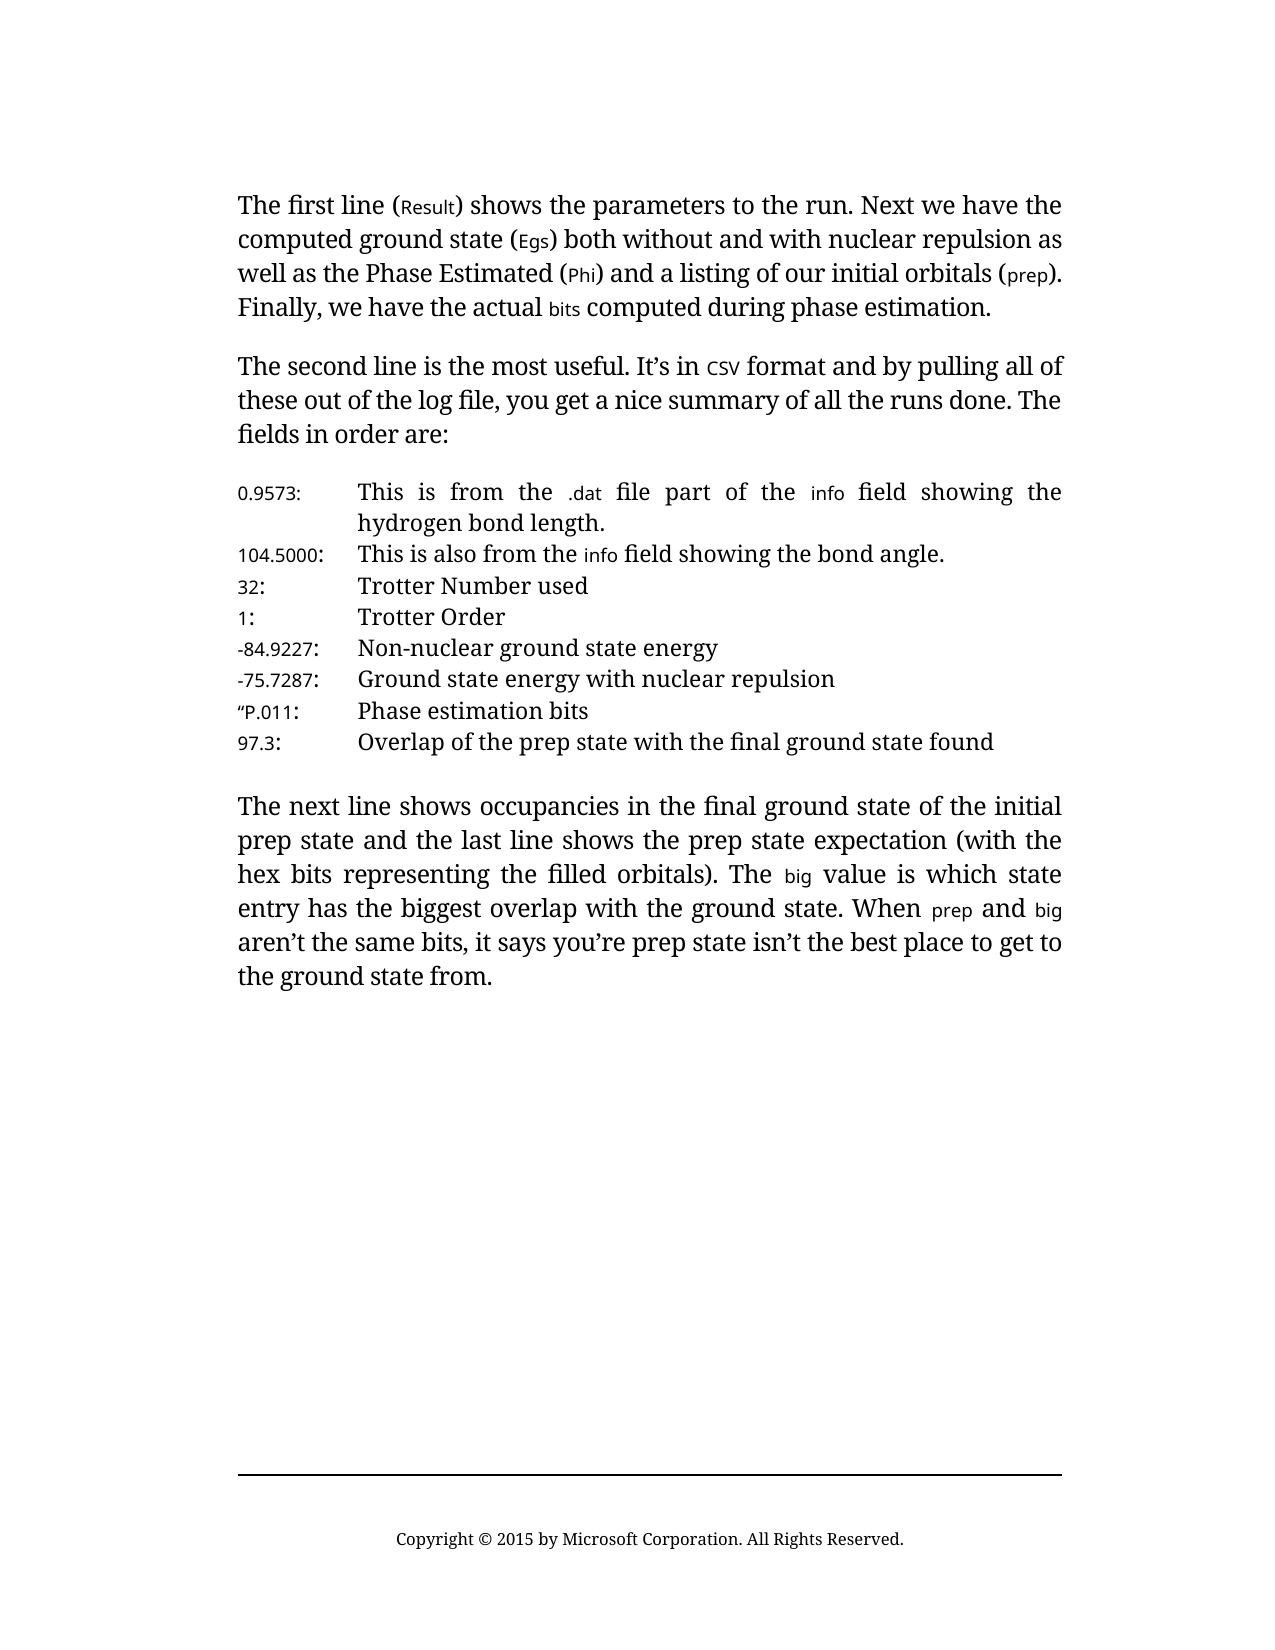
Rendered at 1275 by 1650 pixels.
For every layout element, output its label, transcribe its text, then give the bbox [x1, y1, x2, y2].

text -84.9227: Non-nuclear ground state energy [237, 632, 1062, 663]
text 104.5000: This is also from the info field showing the bond angle. [237, 538, 1062, 570]
text 97.3: Overlap of the prep state with the final ground state found [237, 726, 1062, 757]
text 32: Trotter Number used [237, 570, 1062, 601]
text The first line (Result) shows the parameters to the run. Next we have the computed ground state (Egs) both without and with nuclear repulsion as well as the Phase Estimated (Phi) and a listing of our initial orbitals (prep). Finally, we have the actual bits computed during phase estimation. [237, 187, 1062, 324]
text The second line is the most useful. It’s in CSV format and by pulling all of these out of the log file, you get a nice summary of all the runs done. The fields in order are: [237, 349, 1062, 451]
text “P.011: Phase estimation bits [237, 695, 1062, 726]
text 1: Trotter Order [237, 601, 1062, 632]
text -75.7287: Ground state energy with nuclear repulsion [237, 663, 1062, 695]
text 0.9573: This is from the .dat file part of the info field showing the hydrogen bond length. [237, 476, 1062, 538]
text The next line shows occupancies in the final ground state of the initial prep state and the last line shows the prep state expectation (with the hex bits representing the filled orbitals). The big value is which state entry has the biggest overlap with the ground state. When prep and big aren’t the same bits, it says you’re prep state isn’t the best place to get to the ground state from. [237, 788, 1062, 993]
